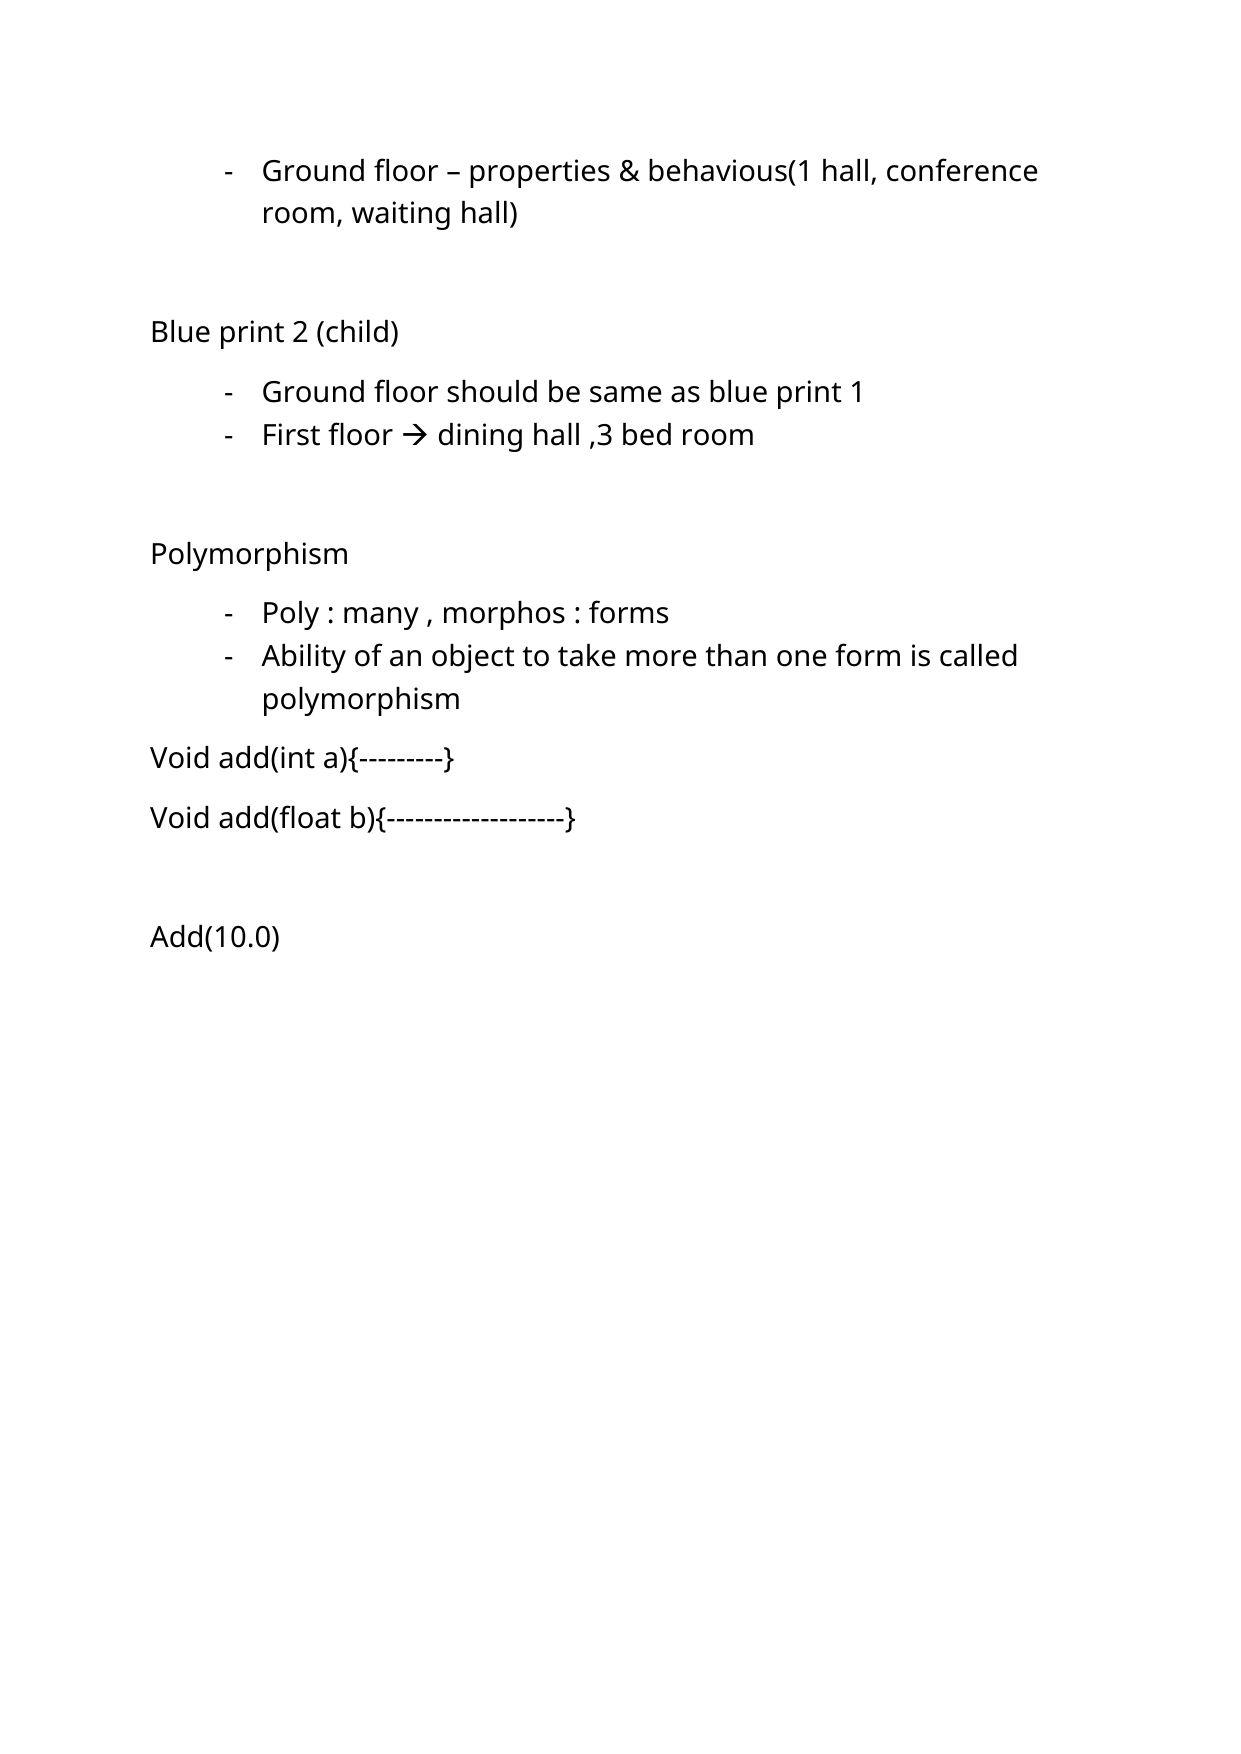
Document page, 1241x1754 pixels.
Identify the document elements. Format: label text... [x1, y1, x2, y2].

text Void add(float b){-------------------} [150, 797, 1090, 837]
list First floor dining hall ,3 bed room [224, 414, 1090, 454]
text Polymorphism [150, 533, 1090, 573]
text Void add(int a){---------} [150, 738, 1090, 777]
text Blue print 2 (child) [150, 312, 1090, 351]
list Ground floor should be same as blue print 1 [224, 371, 1090, 411]
list Poly : many , morphos : forms [224, 592, 1090, 632]
list Ground floor – properties & behavious(1 hall, conference room, waiting hall) [224, 150, 1090, 232]
list Ability of an object to take more than one form is called polymorphism [224, 635, 1090, 718]
text Add(10.0) [150, 916, 1090, 956]
